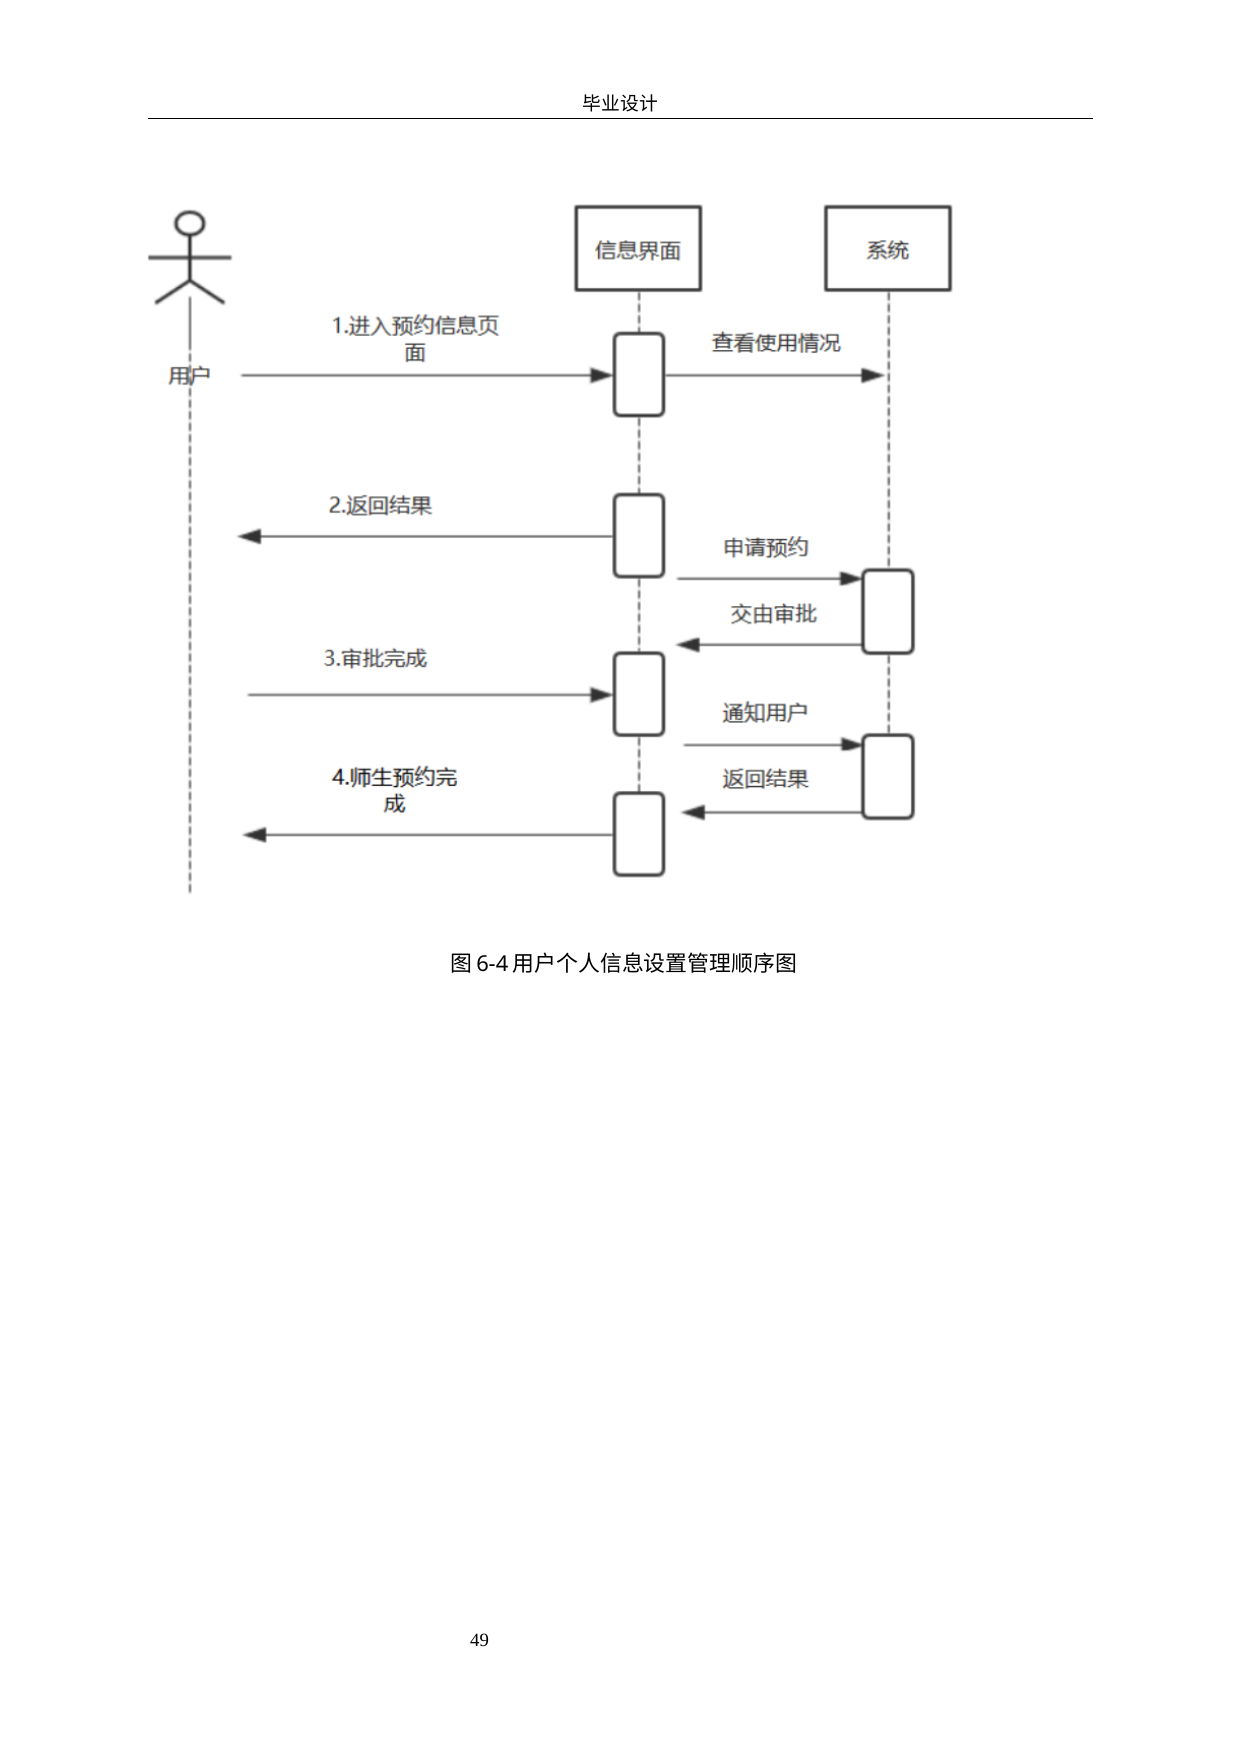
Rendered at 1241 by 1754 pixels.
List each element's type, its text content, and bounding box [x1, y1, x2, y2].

picture [147, 163, 969, 910]
text 图6-4用户个人信息设置管理顺序图 [148, 945, 1093, 979]
